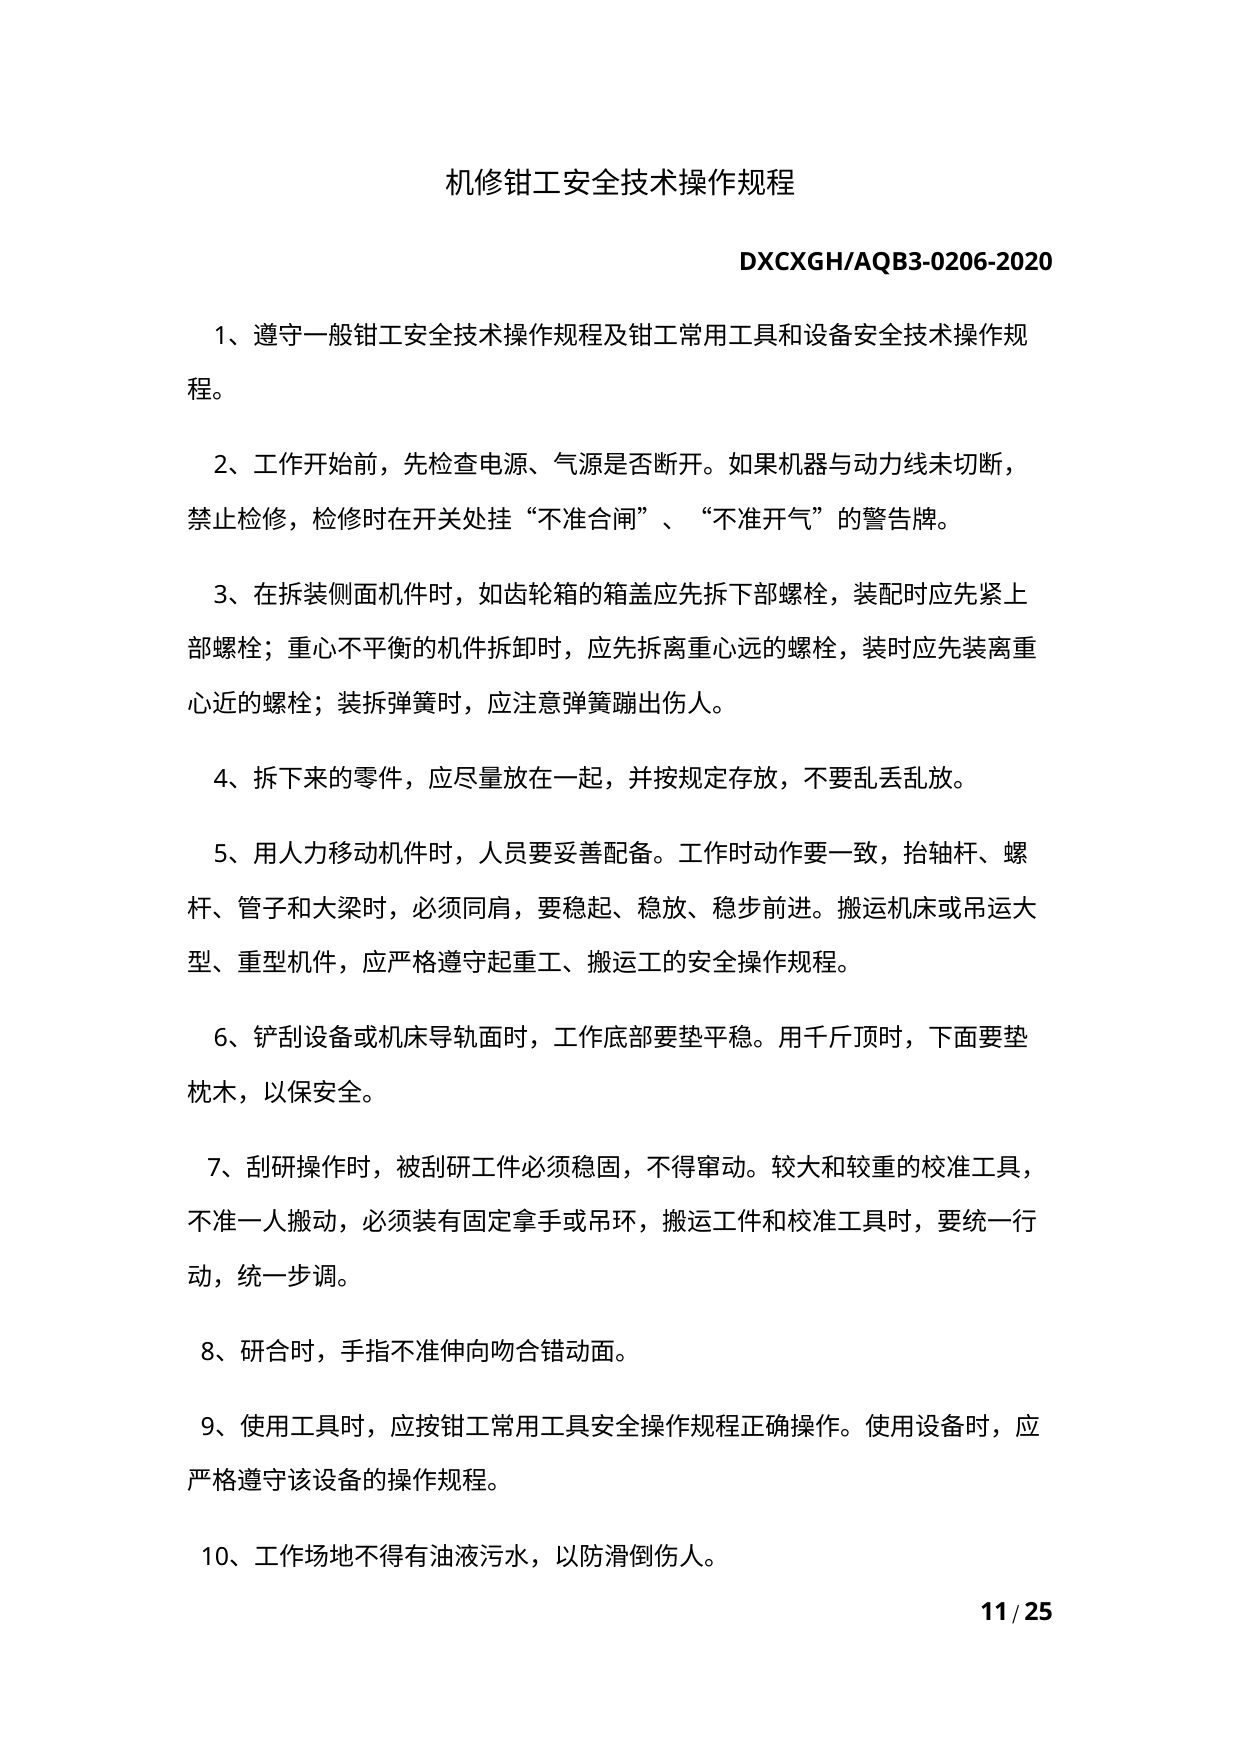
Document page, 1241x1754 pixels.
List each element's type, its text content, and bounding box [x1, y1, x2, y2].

text 4、拆下来的零件，应尽量放在一起，并按规定存放，不要乱丢乱放。 [187, 758, 1053, 795]
text 9、使用工具时，应按钳工常用工具安全操作规程正确操作。使用设备时，应严格遵守该设备的操作规程。 [187, 1406, 1053, 1497]
text DXCXGH/AQB3-0206-2020 [187, 243, 1053, 278]
text 2、工作开始前，先检查电源、气源是否断开。如果机器与动力线未切断，禁止检修，检修时在开关处挂“不准合闸”、“不准开气”的警告牌。 [187, 445, 1053, 536]
text 1、遵守一般钳工安全技术操作规程及钳工常用工具和设备安全技术操作规程。 [187, 315, 1053, 406]
text 7、刮研操作时，被刮研工件必须稳固，不得窜动。较大和较重的校准工具，不准一人搬动，必须装有固定拿手或吊环，搬运工件和校准工具时，要统一行动，统一步调。 [187, 1147, 1053, 1292]
text 5、用人力移动机件时，人员要妥善配备。工作时动作要一致，抬轴杆、螺杆、管子和大梁时，必须同肩，要稳起、稳放、稳步前进。搬运机床或吊运大型、重型机件，应严格遵守起重工、搬运工的安全操作规程。 [187, 834, 1053, 979]
text 3、在拆装侧面机件时，如齿轮箱的箱盖应先拆下部螺栓，装配时应先紧上部螺栓；重心不平衡的机件拆卸时，应先拆离重心远的螺栓，装时应先装离重心近的螺栓；装拆弹簧时，应注意弹簧蹦出伤人。 [187, 574, 1053, 719]
text 10、工作场地不得有油液污水，以防滑倒伤人。 [187, 1536, 1053, 1572]
text 8、研合时，手指不准伸向吻合错动面。 [187, 1331, 1053, 1367]
text 机修钳工安全技术操作规程 [187, 159, 1053, 202]
text 6、铲刮设备或机床导轨面时，工作底部要垫平稳。用千斤顶时，下面要垫枕木，以保安全。 [187, 1018, 1053, 1108]
